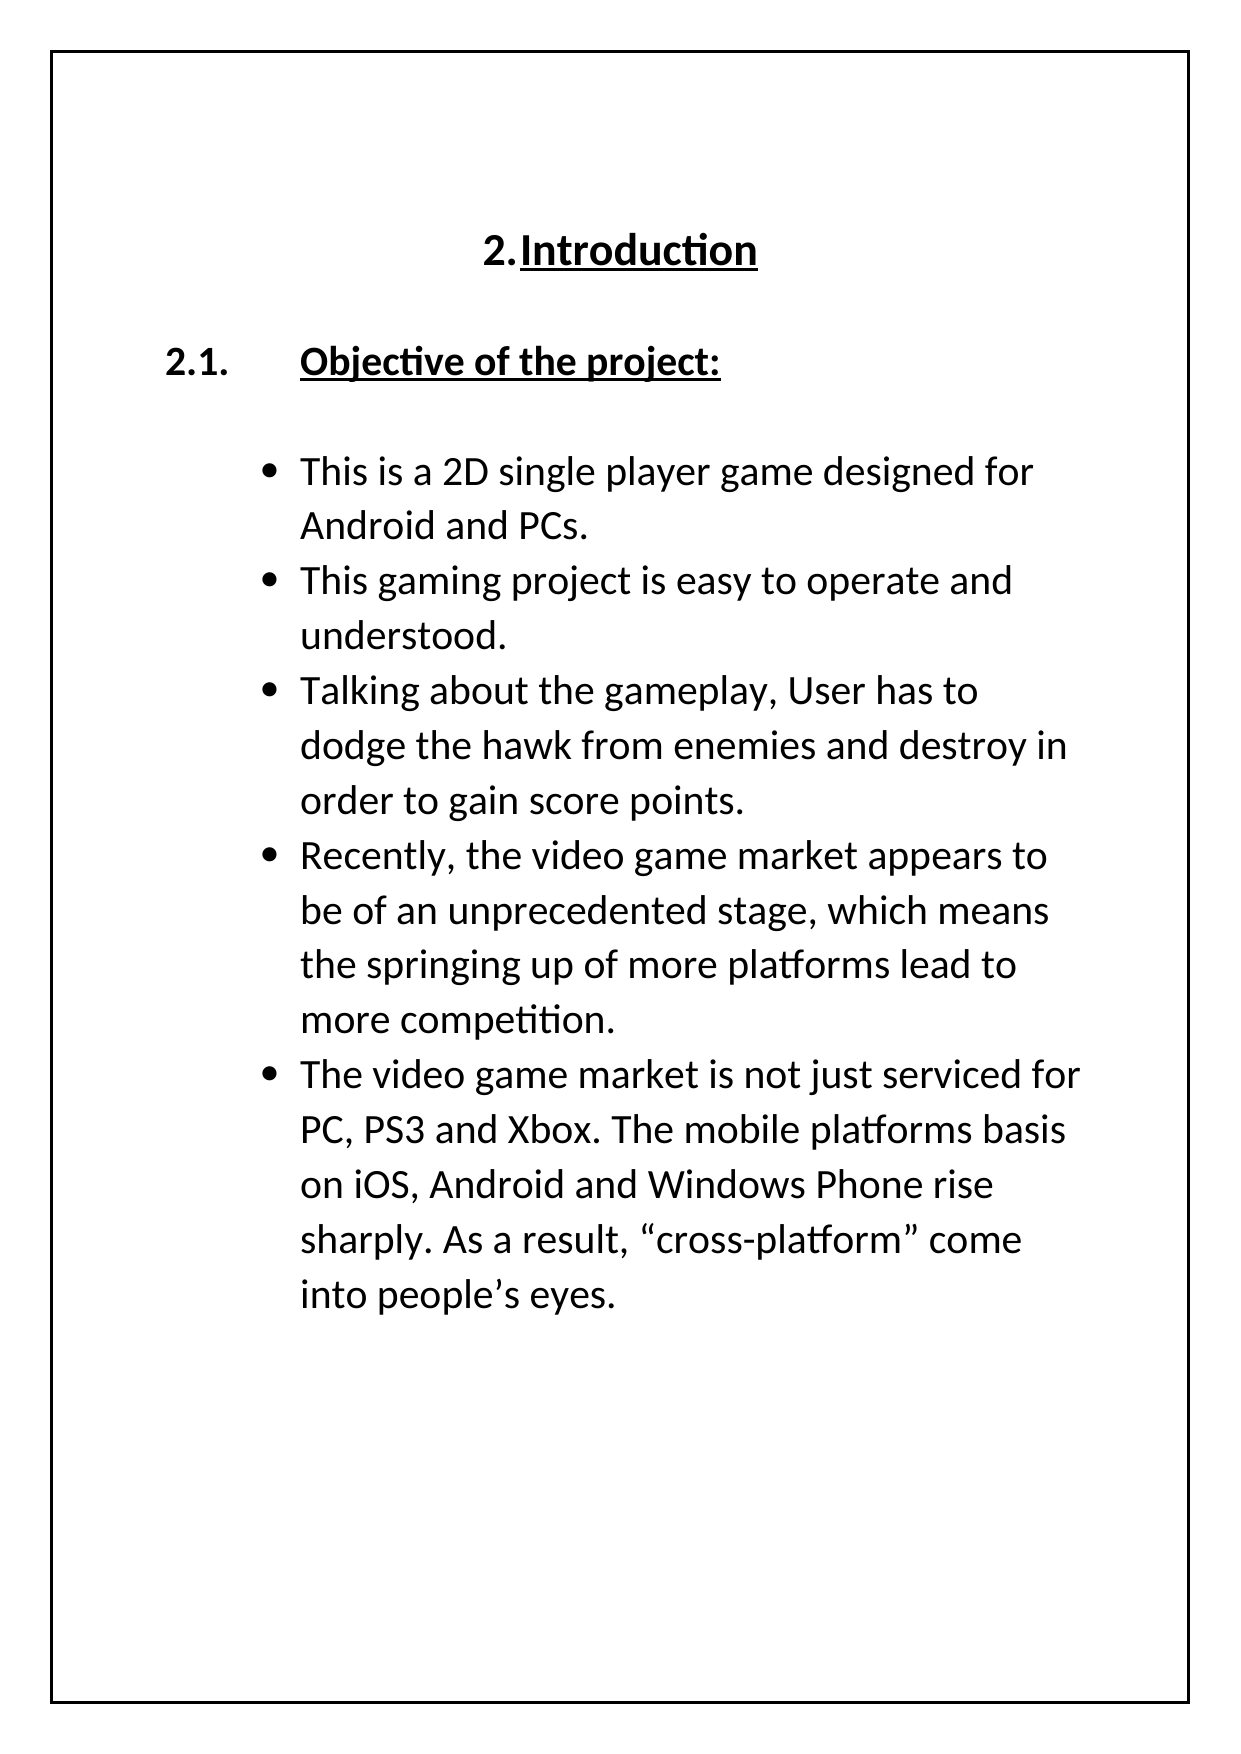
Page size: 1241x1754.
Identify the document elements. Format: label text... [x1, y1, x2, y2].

list This is a 2D single player game designed for Android and PCs. [262, 444, 1090, 550]
list Recently, the video game market appears to be of an unprecedented stage, which means the springing up of more platforms lead to more competition. [262, 829, 1090, 1044]
list Introduction [150, 221, 1090, 276]
list Objective of the project: [165, 335, 1090, 386]
list This gaming project is easy to operate and understood. [262, 554, 1090, 660]
list The video game market is not just serviced for PC, PS3 and Xbox. The mobile platforms basis on iOS, Android and Windows Phone rise sharply. As a result, “cross-platform” come into people’s eyes. [262, 1048, 1090, 1319]
list Talking about the gameplay, User has to dodge the hawk from enemies and destroy in order to gain score points. [262, 664, 1090, 825]
